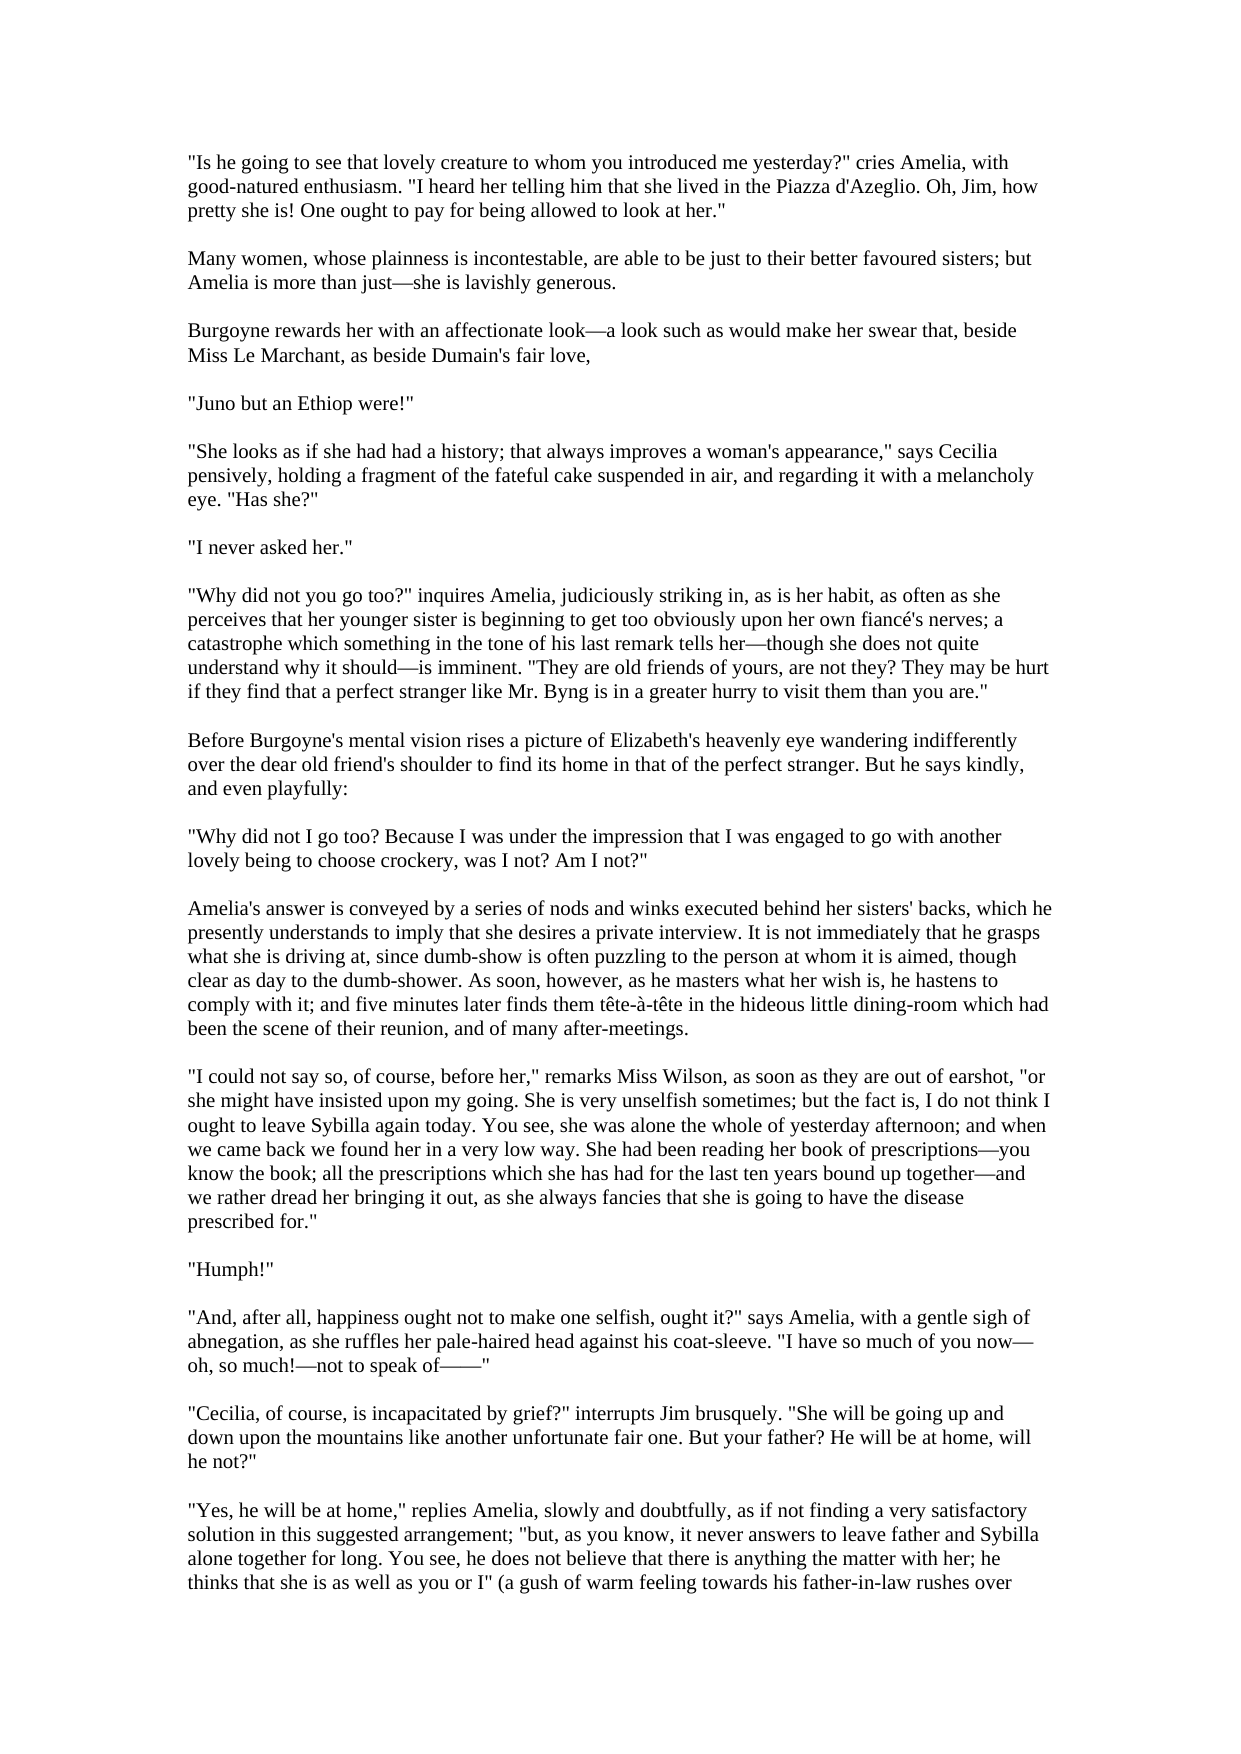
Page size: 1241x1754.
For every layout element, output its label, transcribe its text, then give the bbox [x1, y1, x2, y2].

text "Why did not you go too?" inquires Amelia, judiciously striking in, as is her habit, as often as she perceives that her younger sister is beginning to get too obviously upon her own fiancé's nerves; a catastrophe which something in the tone of his last remark tells her—though she does not quite understand why it should—is imminent. "They are old friends of yours, are not they? They may be hurt if they find that a perfect stranger like Mr. Byng is in a greater hurry to visit them than you are." [187, 583, 1053, 703]
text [187, 1497, 1053, 1594]
text Amelia's answer is conveyed by a series of nods and winks executed behind her sisters' backs, which he presently understands to imply that she desires a private interview. It is not immediately that he grasps what she is driving at, since dumb-show is often puzzling to the person at whom it is aimed, though clear as day to the dumb-shower. As soon, however, as he masters what her wish is, he hastens to comply with it; and five minutes later finds them tête-à-tête in the hideous little dining-room which had been the scene of their reunion, and of many after-meetings. [187, 896, 1053, 1040]
text "Juno but an Ethiop were!" [187, 391, 1053, 415]
text "Is he going to see that lovely creature to whom you introduced me yesterday?" cries Amelia, with good-natured enthusiasm. "I heard her telling him that she lived in the Piazza d'Azeglio. Oh, Jim, how pretty she is! One ought to pay for being allowed to look at her." [187, 150, 1053, 222]
text "Why did not I go too? Because I was under the impression that I was engaged to go with another lovely being to choose crockery, was I not? Am I not?" [187, 824, 1053, 872]
text "Humph!" [187, 1257, 1053, 1281]
text "Cecilia, of course, is incapacitated by grief?" interrupts Jim brusquely. "She will be going up and down upon the mountains like another unfortunate fair one. But your father? He will be at home, will he not?" [187, 1401, 1053, 1473]
text Burgoyne rewards her with an affectionate look—a look such as would make her swear that, beside Miss Le Marchant, as beside Dumain's fair love, [187, 318, 1053, 367]
text Before Burgoyne's mental vision rises a picture of Elizabeth's heavenly eye wandering indifferently over the dear old friend's shoulder to find its home in that of the perfect stranger. But he says kindly, and even playfully: [187, 727, 1053, 800]
text "She looks as if she had had a history; that always improves a woman's appearance," says Cecilia pensively, holding a fragment of the fateful cake suspended in air, and regarding it with a melancholy eye. "Has she?" [187, 439, 1053, 511]
text "I could not say so, of course, before her," remarks Miss Wilson, as soon as they are out of earshot, "or she might have insisted upon my going. She is very unselfish sometimes; but the fact is, I do not think I ought to leave Sybilla again today. You see, she was alone the whole of yesterday afternoon; and when we came back we found her in a very low way. She had been reading her book of prescriptions—you know the book; all the prescriptions which she has had for the last ten years bound up together—and we rather dread her bringing it out, as she always fancies that she is going to have the disease prescribed for." [187, 1064, 1053, 1233]
text "I never asked her." [187, 535, 1053, 559]
text "And, after all, happiness ought not to make one selfish, ought it?" says Amelia, with a gentle sigh of abnegation, as she ruffles her pale-haired head against his coat-sleeve. "I have so much of you now—oh, so much!—not to speak of——" [187, 1305, 1053, 1377]
text Many women, whose plainness is incontestable, are able to be just to their better favoured sisters; but Amelia is more than just—she is lavishly generous. [187, 246, 1053, 294]
